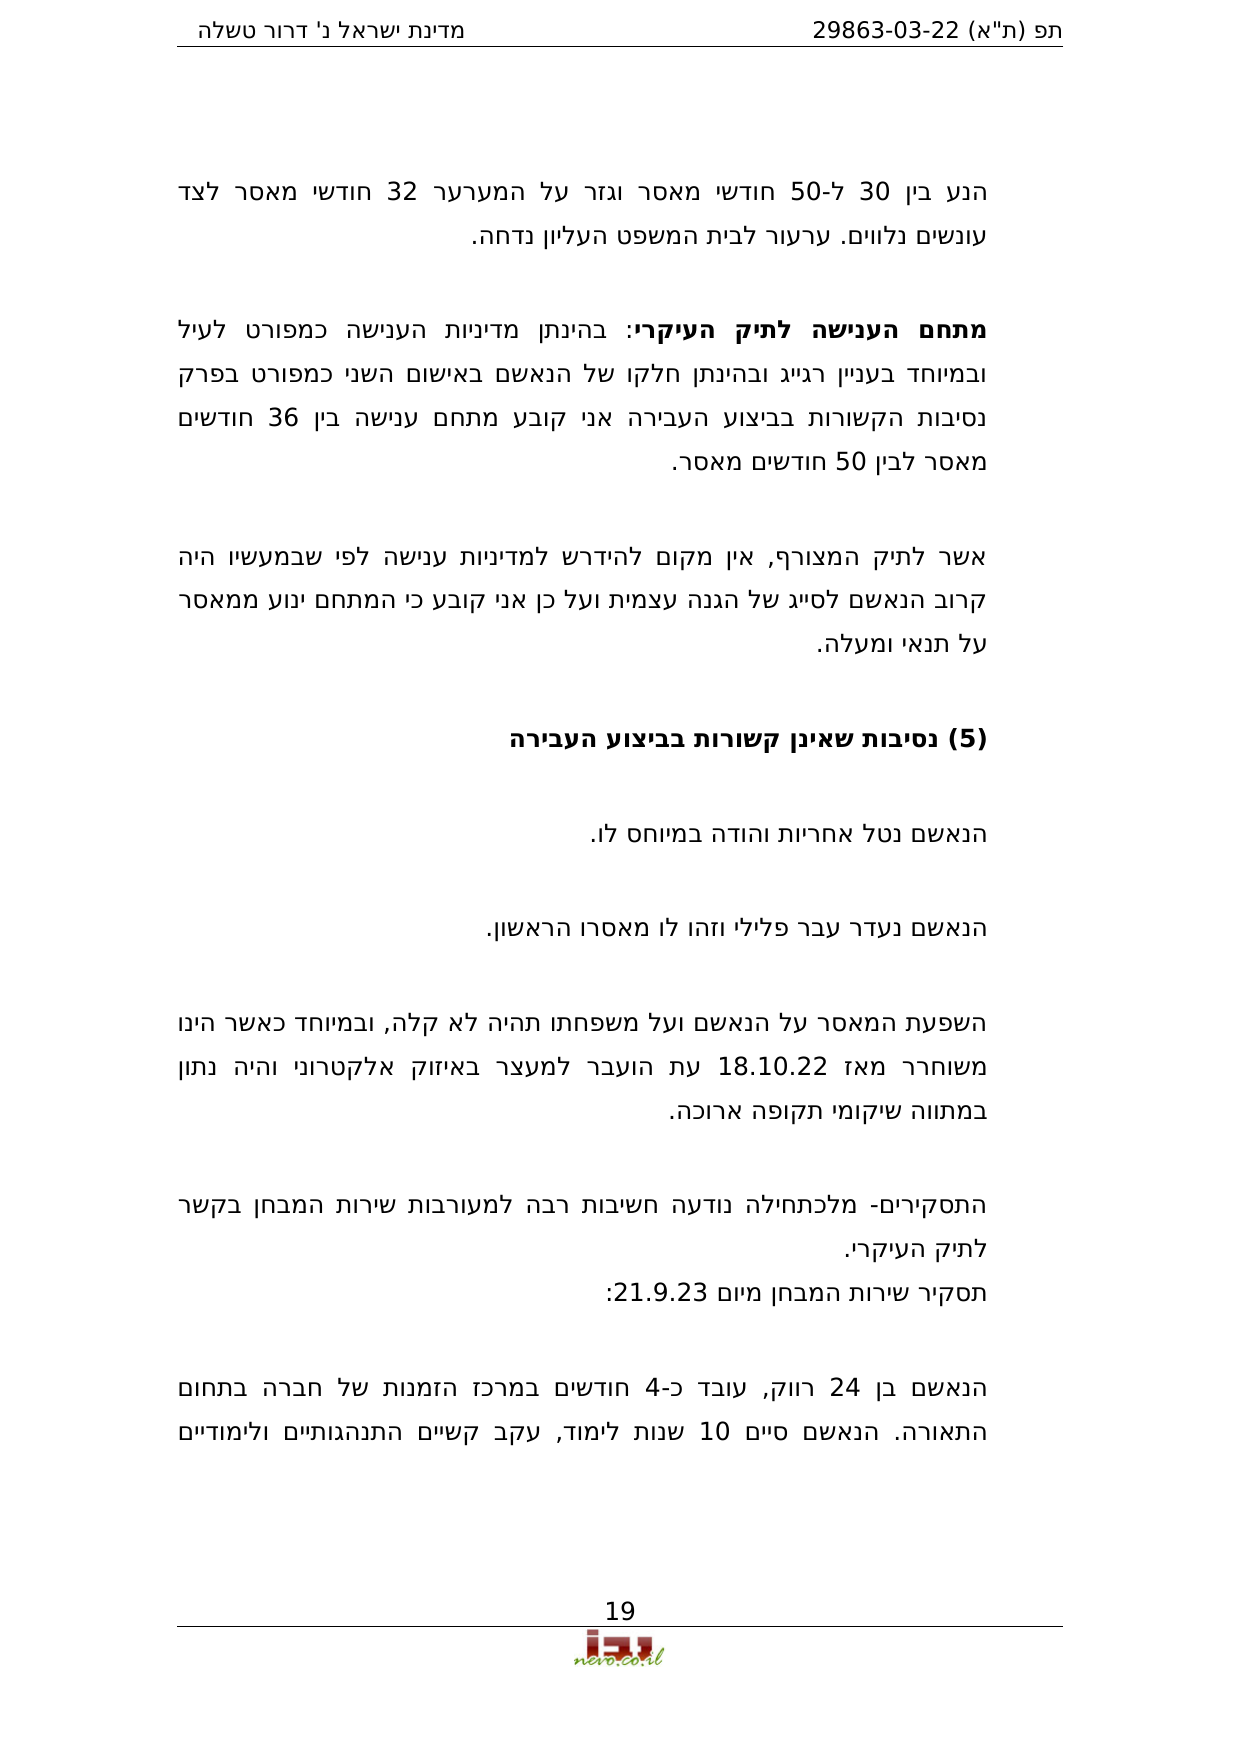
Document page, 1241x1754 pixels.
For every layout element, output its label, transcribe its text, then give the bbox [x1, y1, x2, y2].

text השפעת המאסר על הנאשם ועל משפחתו תהיה לא קלה, ובמיוחד כאשר הינו משוחרר מאז 18.10.22 עת הועבר למעצר באיזוק אלקטרוני והיה נתון במתווה שיקומי תקופה ארוכה. [177, 1008, 988, 1125]
text הנאשם נטל אחריות והודה במיוחס לו. [177, 819, 988, 848]
text (5) נסיבות שאינן קשורות בביצוע העבירה [177, 724, 988, 753]
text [177, 1373, 988, 1446]
picture [574, 1629, 666, 1667]
text הנאשם נעדר עבר פלילי וזהו לו מאסרו הראשון. [177, 914, 988, 943]
text התסקירים- מלכתחילה נודעה חשיבות רבה למעורבות שירות המבחן בקשר לתיק העיקרי. [177, 1191, 988, 1264]
text מתחם הענישה לתיק העיקרי: בהינתן מדיניות הענישה כמפורט לעיל ובמיוחד בעניין רגייג ובהינתן חלקו של הנאשם באישום השני כמפורט בפרק נסיבות הקשורות בביצוע העבירה אני קובע מתחם ענישה בין 36 חודשים מאסר לבין 50 חודשים מאסר. [177, 316, 988, 476]
text אשר לתיק המצורף, אין מקום להידרש למדיניות ענישה לפי שבמעשיו היה קרוב הנאשם לסייג של הגנה עצמית ועל כן אני קובע כי המתחם ינוע ממאסר על תנאי ומעלה. [177, 542, 988, 658]
text תסקיר שירות המבחן מיום 21.9.23: [177, 1278, 988, 1307]
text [177, 177, 988, 250]
